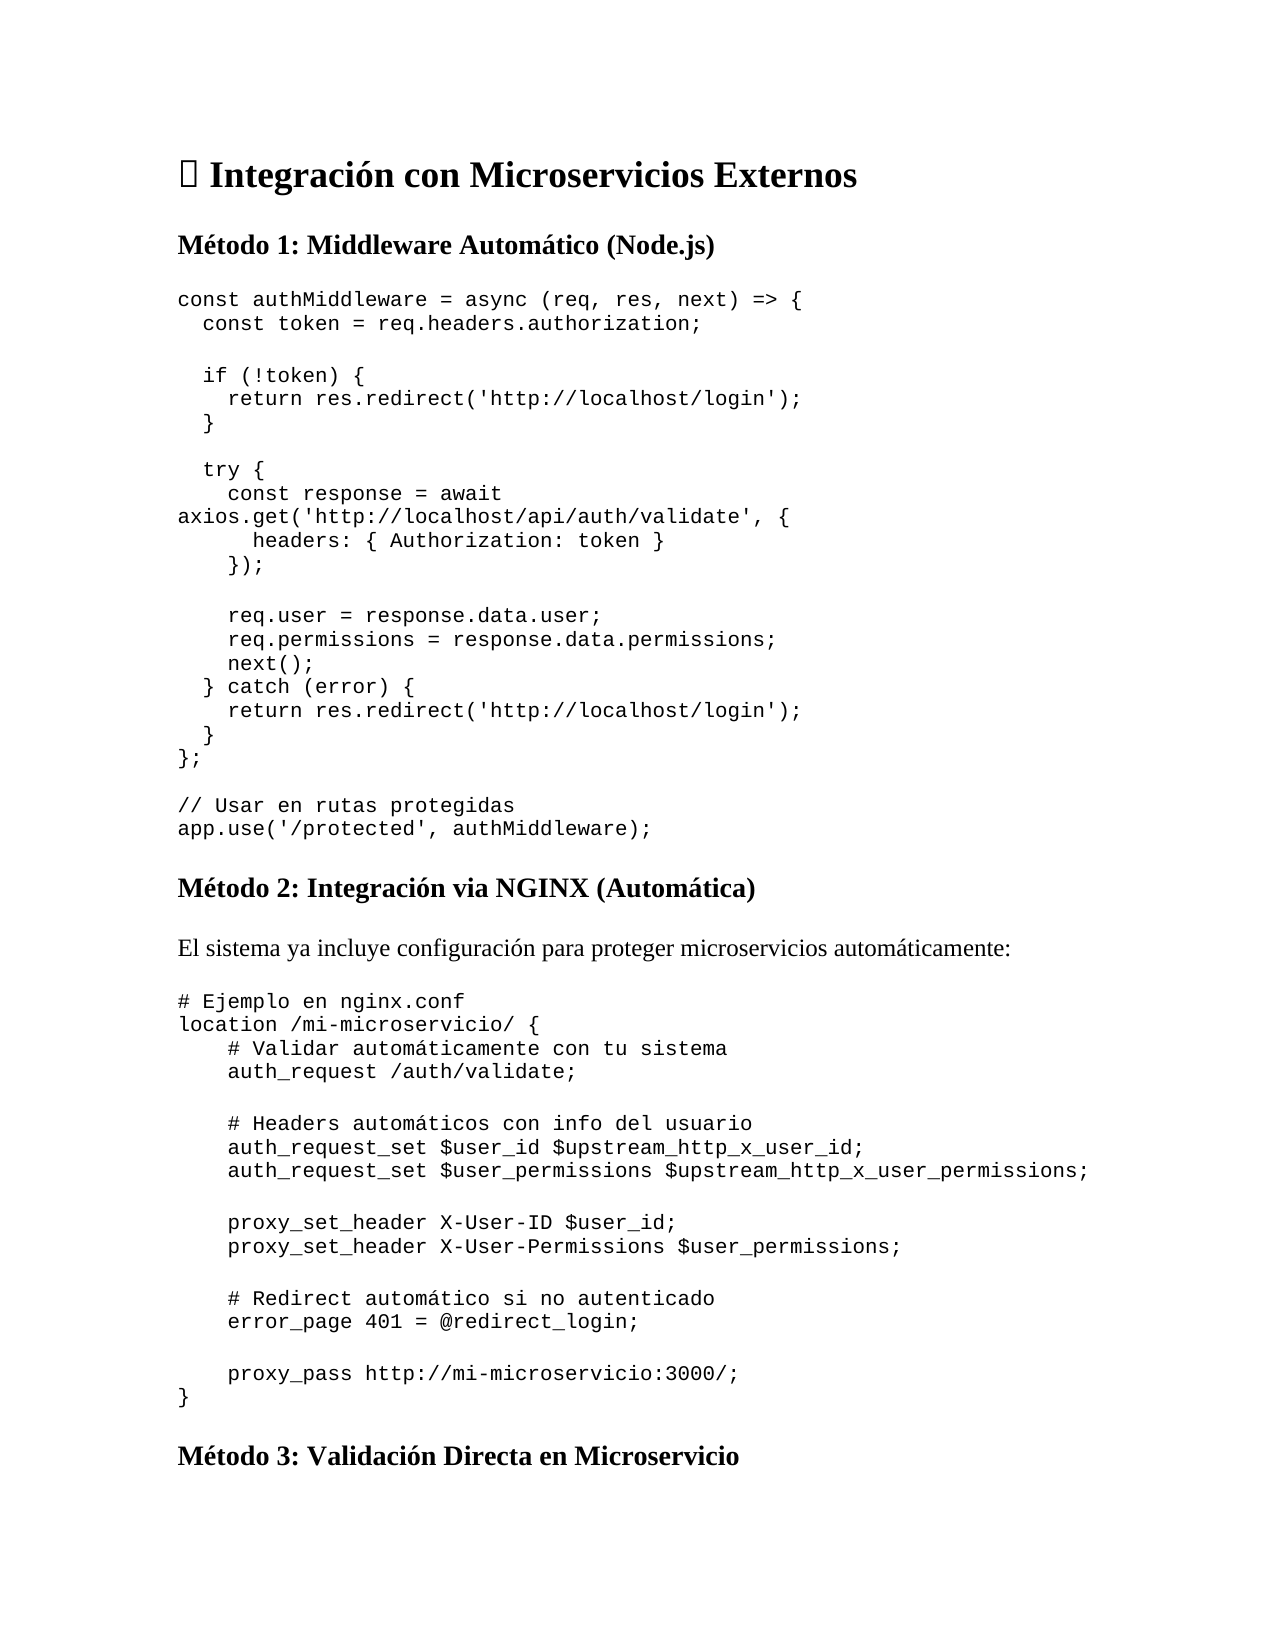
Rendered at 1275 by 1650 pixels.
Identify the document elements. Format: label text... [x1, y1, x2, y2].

text }; [177, 747, 1098, 771]
text error_page 401 = @redirect_login; [177, 1311, 1098, 1335]
text Método 2: Integración via NGINX (Automática) [177, 871, 1098, 903]
text Método 3: Validación Directa en Microservicio [177, 1439, 1098, 1472]
text return res.redirect('http://localhost/login'); [177, 700, 1098, 724]
text // Usar en rutas protegidas [177, 795, 1098, 818]
text next(); [177, 653, 1098, 676]
text auth_request /auth/validate; [177, 1062, 1098, 1085]
text proxy_set_header X-User-Permissions $user_permissions; [177, 1236, 1098, 1259]
text } catch (error) { [177, 676, 1098, 700]
text req.permissions = response.data.permissions; [177, 629, 1098, 653]
text # Validar automáticamente con tu sistema [177, 1038, 1098, 1062]
text if (!token) { [177, 365, 1098, 388]
text }); [177, 554, 1098, 577]
text proxy_pass http://mi-microservicio:3000/; [177, 1363, 1098, 1386]
text headers: { Authorization: token } [177, 530, 1098, 554]
text app.use('/protected', authMiddleware); [177, 818, 1098, 842]
text auth_request_set $user_permissions $upstream_http_x_user_permissions; [177, 1161, 1098, 1184]
text } [177, 412, 1098, 436]
text 🔗 Integración con Microservicios Externos [177, 148, 1098, 199]
text return res.redirect('http://localhost/login'); [177, 388, 1098, 412]
text } [177, 724, 1098, 747]
text # Redirect automático si no autenticado [177, 1287, 1098, 1311]
text Método 1: Middleware Automático (Node.js) [177, 228, 1098, 260]
text # Headers automáticos con info del usuario [177, 1113, 1098, 1137]
text location /mi-microservicio/ { [177, 1014, 1098, 1038]
text const token = req.headers.authorization; [177, 313, 1098, 337]
text try { [177, 459, 1098, 483]
text const response = await axios.get('http://localhost/api/auth/validate', { [177, 483, 1098, 530]
text proxy_set_header X-User-ID $user_id; [177, 1212, 1098, 1236]
text const authMiddleware = async (req, res, next) => { [177, 289, 1098, 313]
text req.user = response.data.user; [177, 606, 1098, 629]
text El sistema ya incluye configuración para proteger microservicios automáticamente: [177, 933, 1098, 961]
text } [177, 1386, 1098, 1410]
text # Ejemplo en nginx.conf [177, 991, 1098, 1014]
text auth_request_set $user_id $upstream_http_x_user_id; [177, 1137, 1098, 1161]
